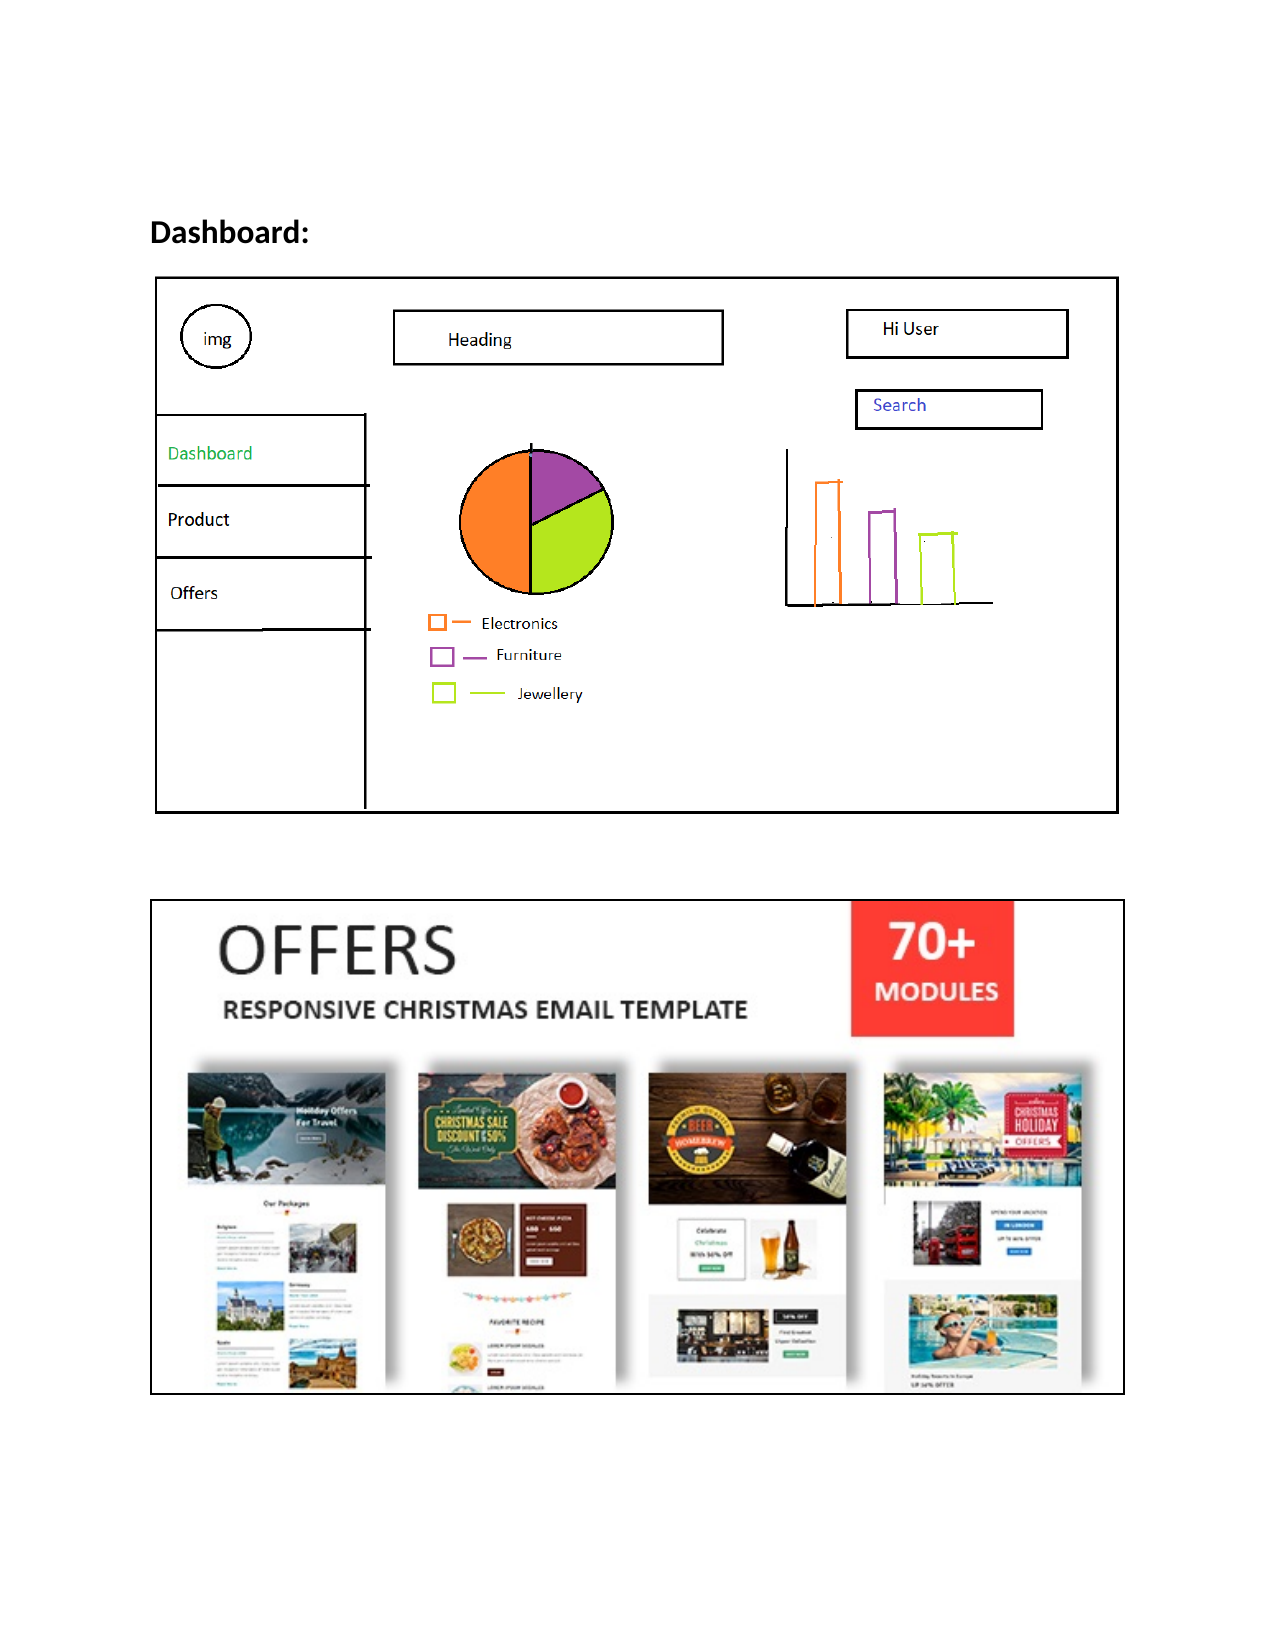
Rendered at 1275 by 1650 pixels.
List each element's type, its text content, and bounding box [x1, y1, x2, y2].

text Dashboard: [150, 211, 1125, 251]
picture [150, 271, 1125, 820]
picture [152, 901, 1123, 1393]
